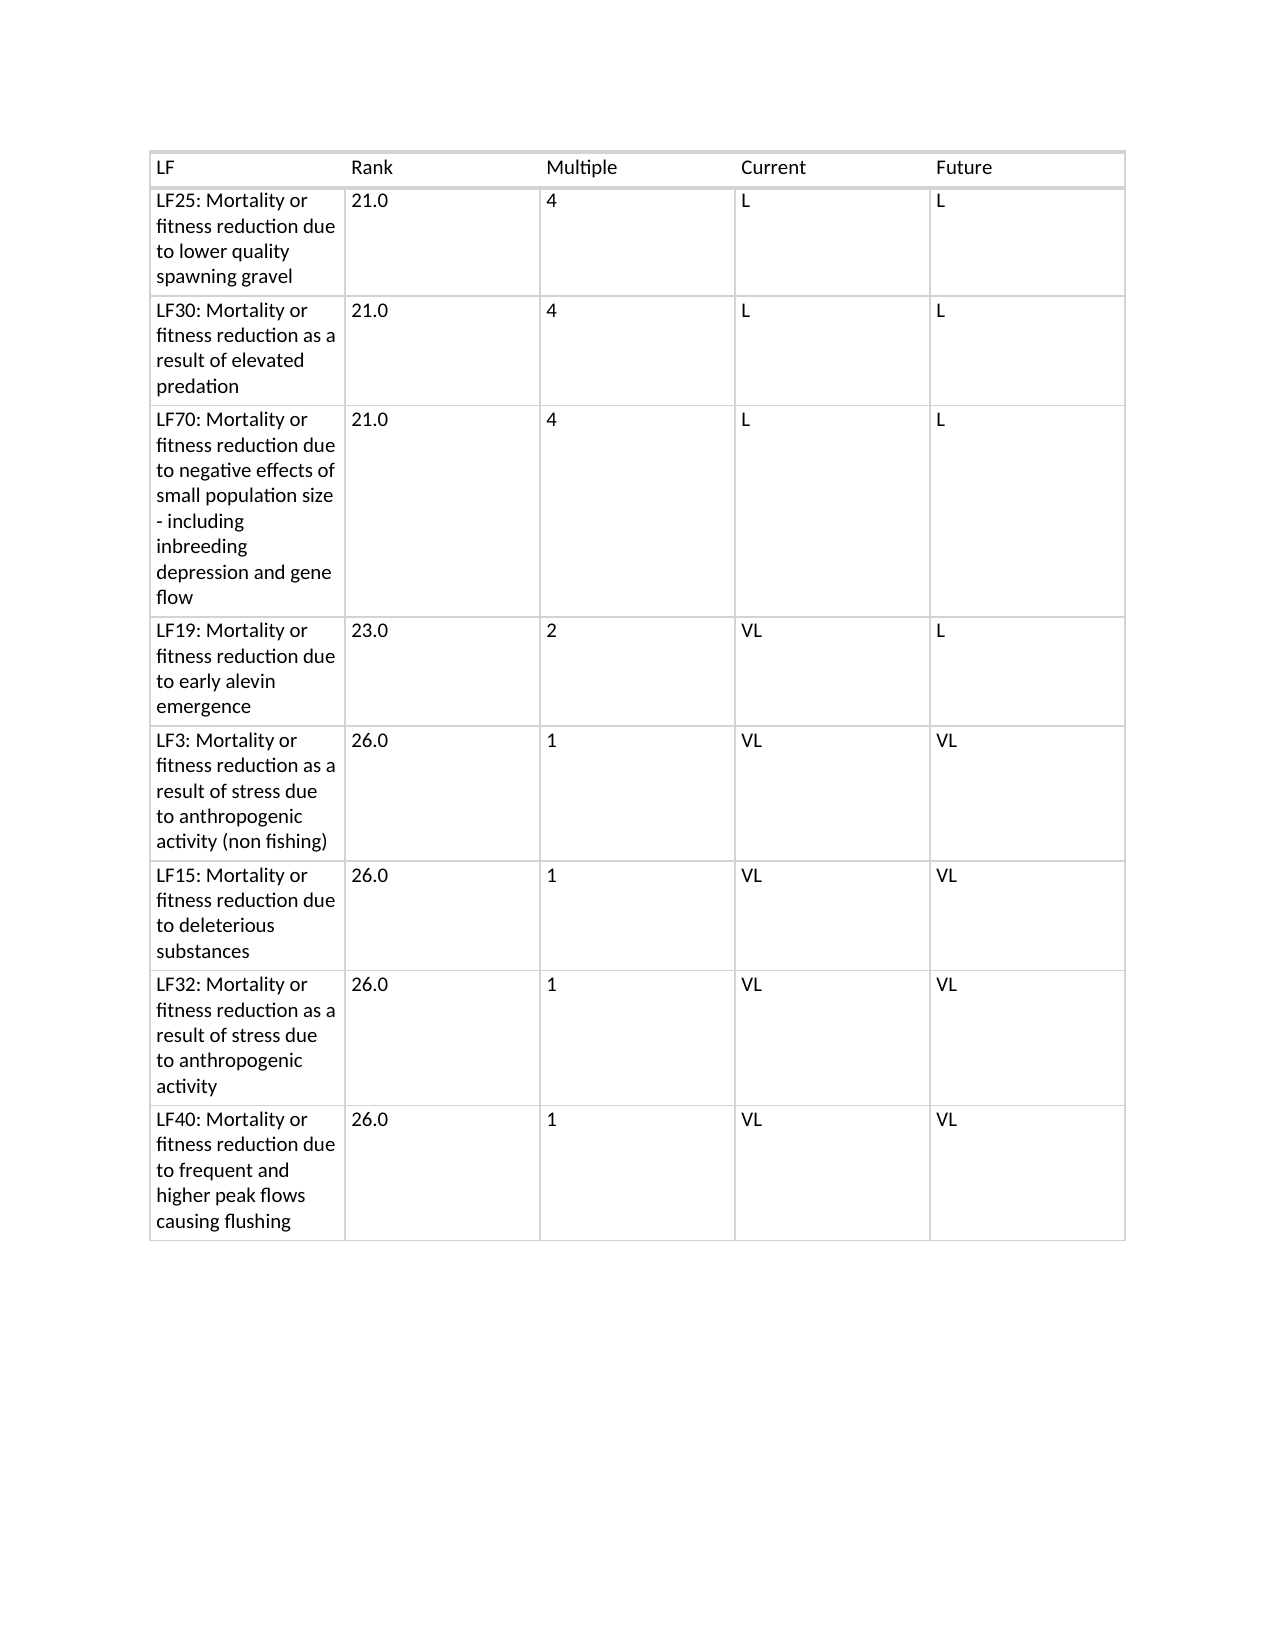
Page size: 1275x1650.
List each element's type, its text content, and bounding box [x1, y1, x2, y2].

table_cell LF40: Mortality or fitness reduction due to frequent and higher peak flows causing flushing [151, 1106, 344, 1239]
table_cell L [736, 406, 929, 616]
table_cell L [931, 297, 1124, 405]
table_cell LF30: Mortality or fitness reduction as a result of elevated predation [151, 297, 344, 405]
table_cell 1 [541, 971, 734, 1105]
table_cell LF19: Mortality or fitness reduction due to early alevin emergence [151, 618, 344, 725]
table_cell 4 [541, 406, 734, 616]
table_cell VL [736, 971, 929, 1105]
table_cell VL [931, 862, 1124, 970]
table_cell LF70: Mortality or fitness reduction due to negative effects of small population size - including inbreeding depression and gene flow [151, 406, 344, 616]
table_cell VL [736, 862, 929, 970]
table_cell 26.0 [346, 862, 539, 970]
table_cell LF25: Mortality or fitness reduction due to lower quality spawning gravel [151, 190, 344, 295]
table_header LF [151, 154, 345, 186]
table_cell 26.0 [346, 1106, 539, 1239]
table_cell 21.0 [346, 190, 539, 295]
table_cell 1 [541, 1106, 734, 1239]
table_cell 4 [541, 297, 734, 405]
table_header Multiple [540, 154, 735, 186]
table_cell VL [931, 971, 1124, 1105]
table_cell L [931, 190, 1124, 295]
table_header Rank [345, 154, 540, 186]
table_header Future [930, 154, 1124, 186]
table_cell 21.0 [346, 406, 539, 616]
table_cell 26.0 [346, 971, 539, 1105]
table_cell 1 [541, 862, 734, 970]
table_header Current [735, 154, 930, 186]
table_cell VL [736, 727, 929, 860]
table_cell 2 [541, 618, 734, 725]
table_cell LF32: Mortality or fitness reduction as a result of stress due to anthropogenic activity [151, 971, 344, 1105]
table_cell L [736, 190, 929, 295]
table_cell VL [736, 1106, 929, 1239]
table_cell LF3: Mortality or fitness reduction as a result of stress due to anthropogenic activity (non fishing) [151, 727, 344, 860]
table_cell 1 [541, 727, 734, 860]
table_cell 23.0 [346, 618, 539, 725]
table_cell 4 [541, 190, 734, 295]
table_cell LF15: Mortality or fitness reduction due to deleterious substances [151, 862, 344, 970]
table_cell VL [931, 1106, 1124, 1239]
table_cell L [931, 618, 1124, 725]
table_cell VL [736, 618, 929, 725]
table_cell 26.0 [346, 727, 539, 860]
table_cell 21.0 [346, 297, 539, 405]
table_cell L [931, 406, 1124, 616]
table_cell VL [931, 727, 1124, 860]
table_cell L [736, 297, 929, 405]
